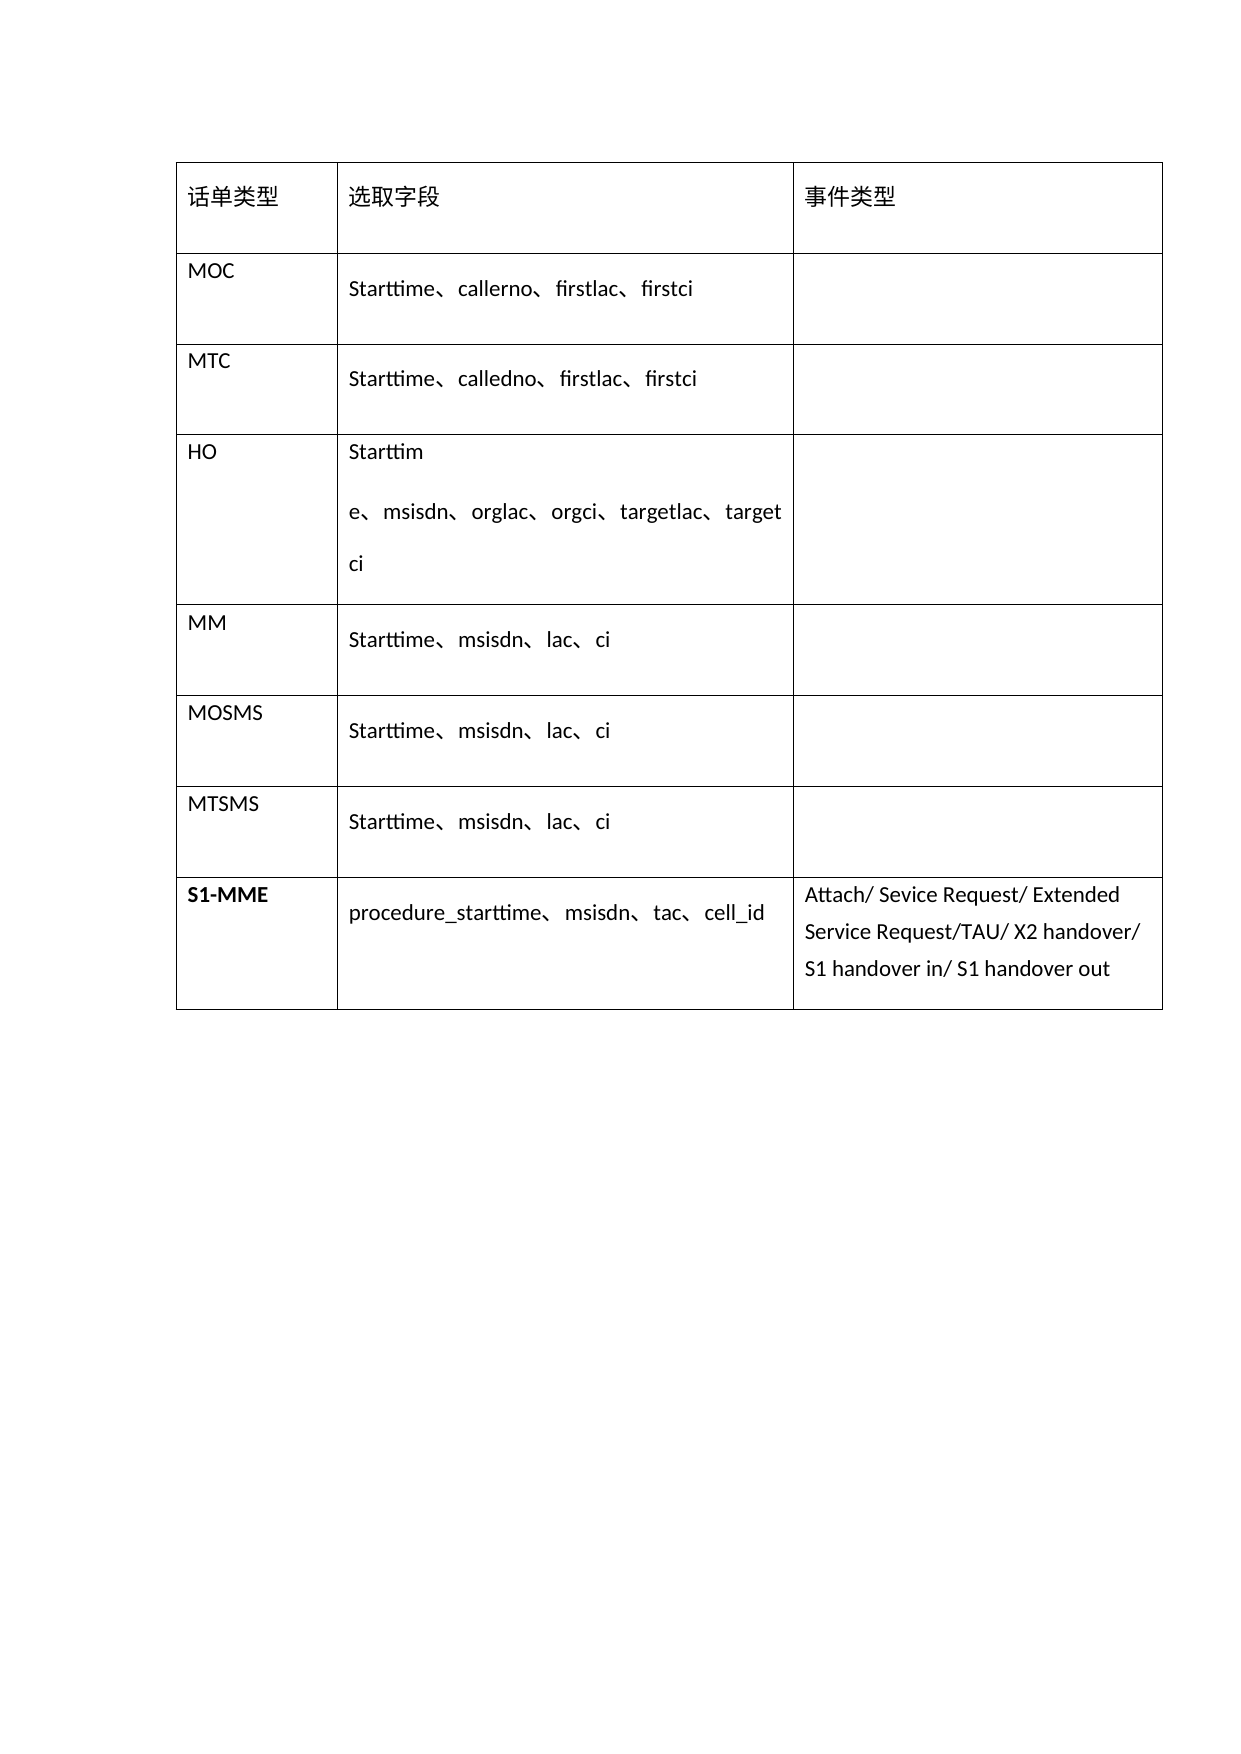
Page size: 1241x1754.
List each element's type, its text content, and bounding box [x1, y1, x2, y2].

table_cell MTC [177, 345, 337, 434]
table_cell Starttime、callerno、firstlac、firstci [338, 254, 793, 343]
table_cell Starttime、msisdn、lac、ci [338, 787, 793, 877]
table_cell MOSMS [177, 696, 337, 786]
table_cell [794, 345, 1162, 434]
table_cell Starttime、calledno、firstlac、firstci [338, 345, 793, 434]
table_header 话单类型 [177, 163, 337, 253]
table_cell Attach/ Sevice Request/ Extended Service Request/TAU/ X2 handover/ S1 handover in/ S1 handover out [794, 878, 1162, 1009]
table_cell Starttime、msisdn、lac、ci [338, 696, 793, 786]
table_cell [794, 787, 1162, 877]
table_cell [794, 254, 1162, 343]
table_header 选取字段 [338, 163, 793, 253]
table_header 事件类型 [794, 163, 1162, 253]
table_cell Starttime、msisdn、lac、ci [338, 605, 793, 695]
table_cell MTSMS [177, 787, 337, 877]
table_cell procedure_starttime、msisdn、tac、cell_id [338, 878, 793, 1009]
table_cell Starttime、msisdn、orglac、orgci、targetlac、targetci [338, 435, 793, 604]
table_cell [794, 605, 1162, 695]
table_cell MM [177, 605, 337, 695]
table_cell [794, 696, 1162, 786]
table_cell S1-MME [177, 878, 337, 1009]
table_cell [794, 435, 1162, 604]
table_cell HO [177, 435, 337, 604]
table_cell MOC [177, 254, 337, 343]
